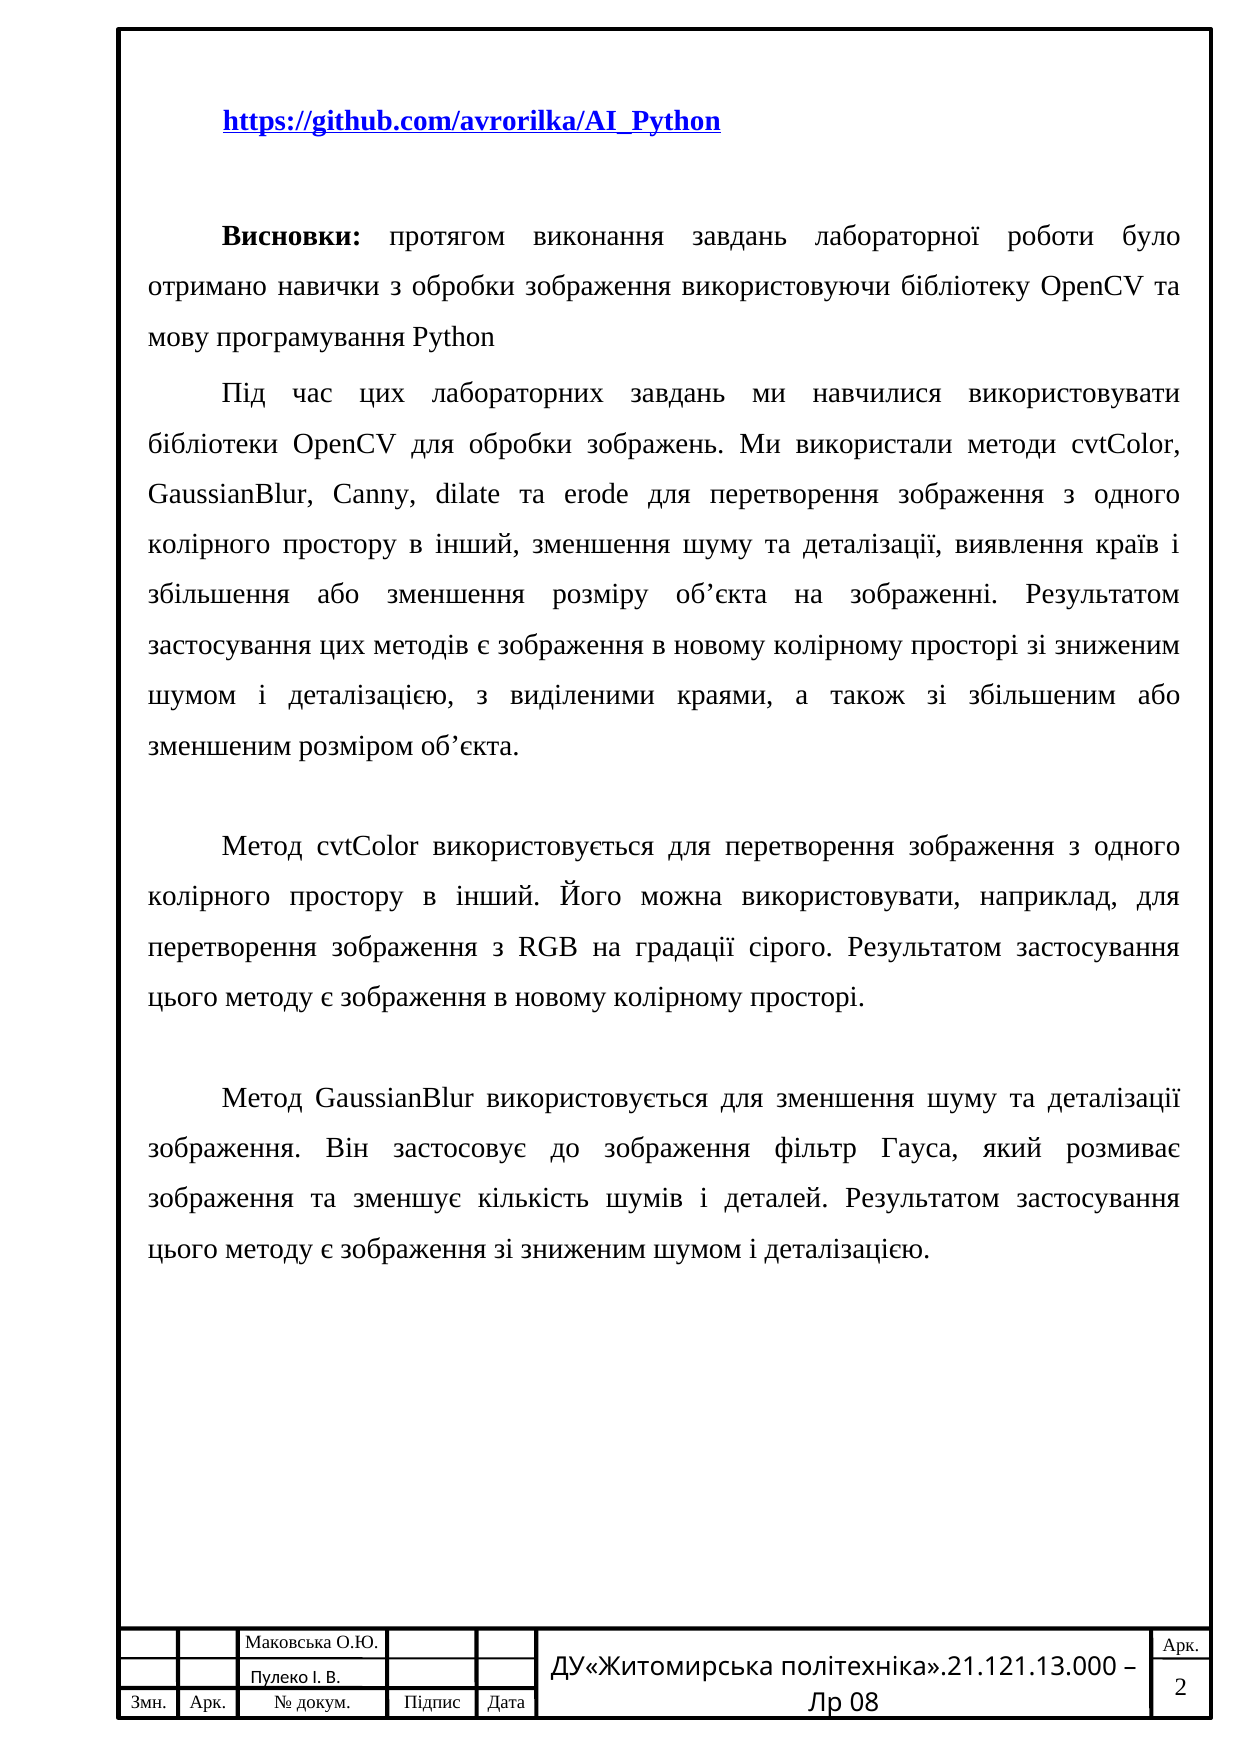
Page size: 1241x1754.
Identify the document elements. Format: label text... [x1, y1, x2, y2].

text Метод cvtColor використовується для перетворення зображення з одного колірного простору в інший. Його можна використовувати, наприклад, для перетворення зображення з RGB на градації сірого. Результатом застосування цього методу є зображення в новому колірному просторі. [148, 828, 1181, 1013]
text Висновки: протягом виконання завдань лабораторної роботи було отримано навички з обробки зображення використовуючи бібліотеку OpenCV та мову програмування Python [148, 218, 1181, 352]
text https://github.com/avrorilka/AI_Python [148, 103, 1181, 136]
text Під час цих лабораторних завдань ми навчилися використовувати бібліотеки OpenCV для обробки зображень. Ми використали методи cvtColor, GaussianBlur, Canny, dilate та erode для перетворення зображення з одного колірного простору в інший, зменшення шуму та деталізації, виявлення країв і збільшення або зменшення розміру об’єкта на зображенні. Результатом застосування цих методів є зображення в новому колірному просторі зі зниженим шумом і деталізацією, з виділеними краями, а також зі збільшеним або зменшеним розміром об’єкта. [148, 375, 1181, 761]
text Метод GaussianBlur використовується для зменшення шуму та деталізації зображення. Він застосовує до зображення фільтр Гауса, який розмиває зображення та зменшує кількість шумів і деталей. Результатом застосування цього методу є зображення зі зниженим шумом і деталізацією. [148, 1080, 1181, 1264]
